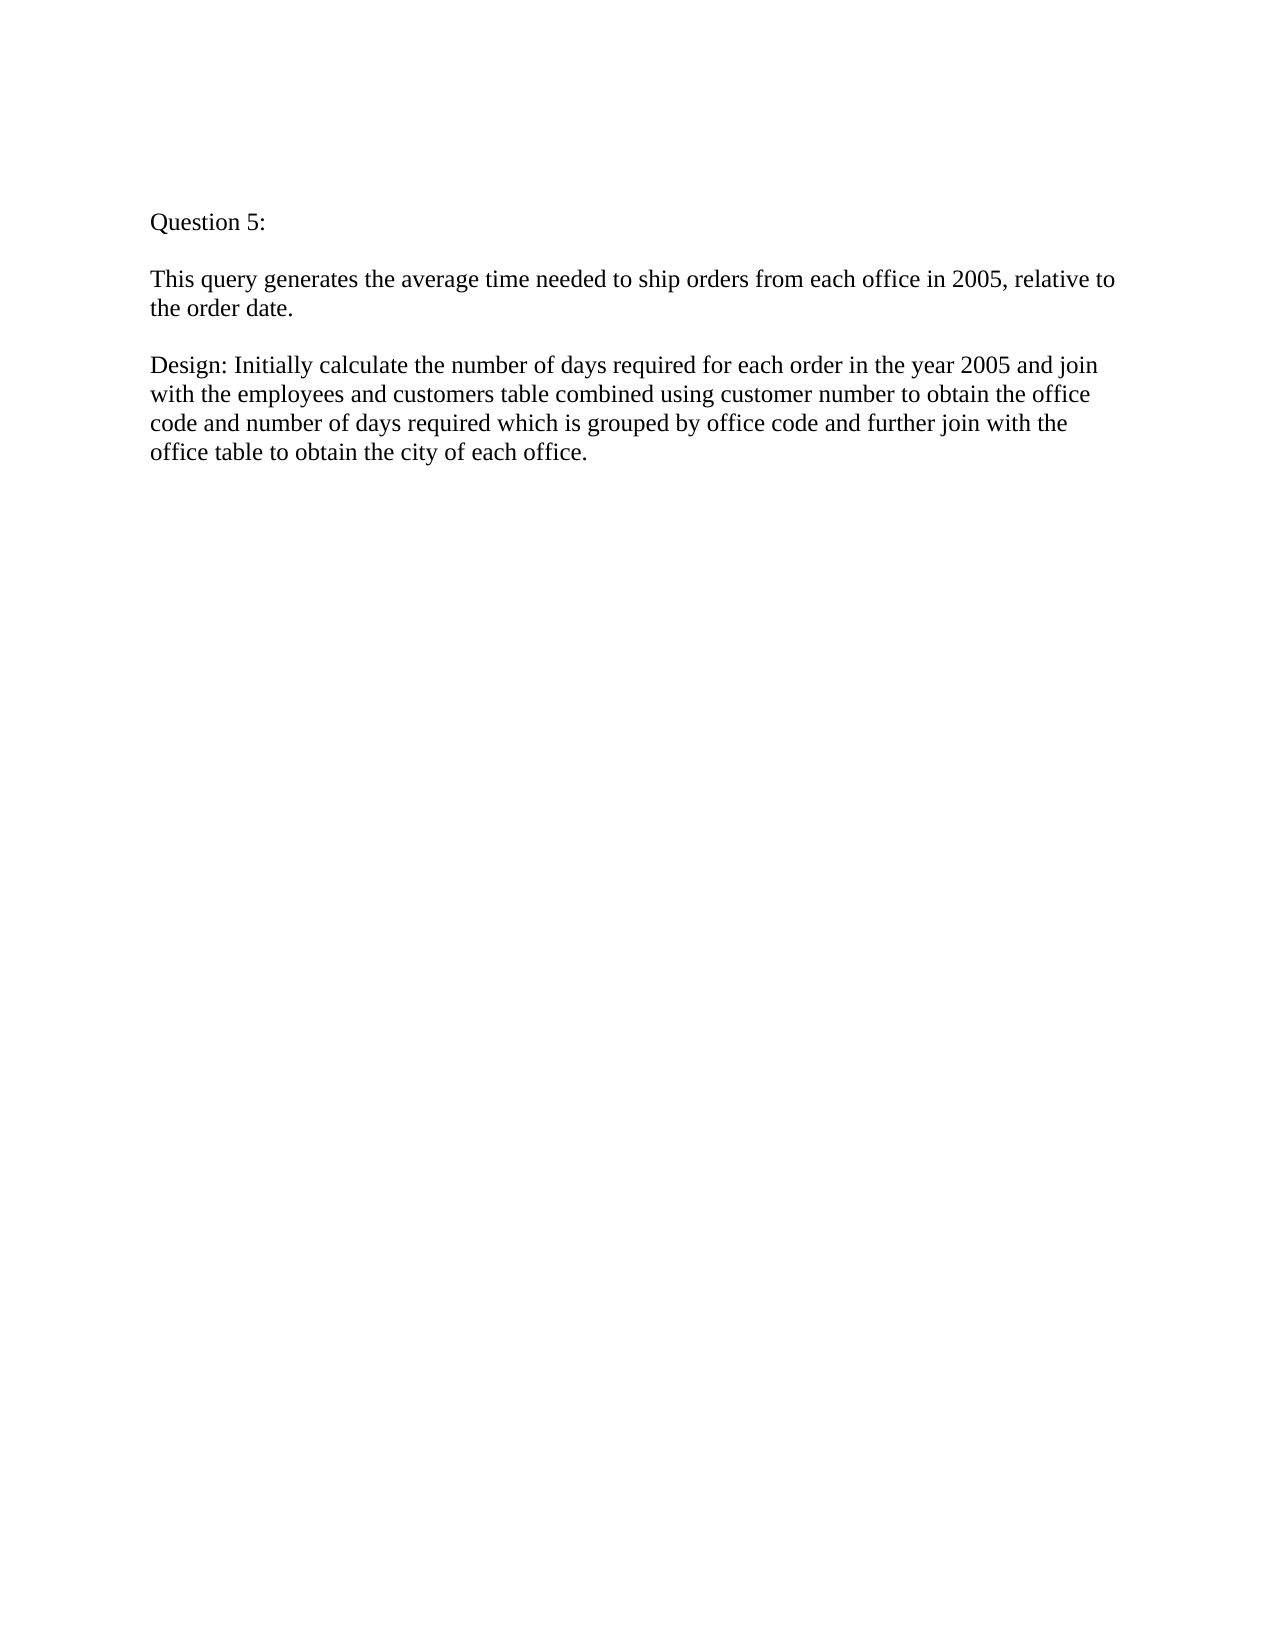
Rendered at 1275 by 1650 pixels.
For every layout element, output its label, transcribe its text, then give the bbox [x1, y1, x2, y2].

text Design: Initially calculate the number of days required for each order in the year 2005 and join with the employees and customers table combined using customer number to obtain the office code and number of days required which is grouped by office code and further join with the office table to obtain the city of each office. [150, 351, 1125, 466]
text Question 5: [150, 207, 1125, 236]
text This query generates the average time needed to ship orders from each office in 2005, relative to the order date. [150, 264, 1125, 322]
